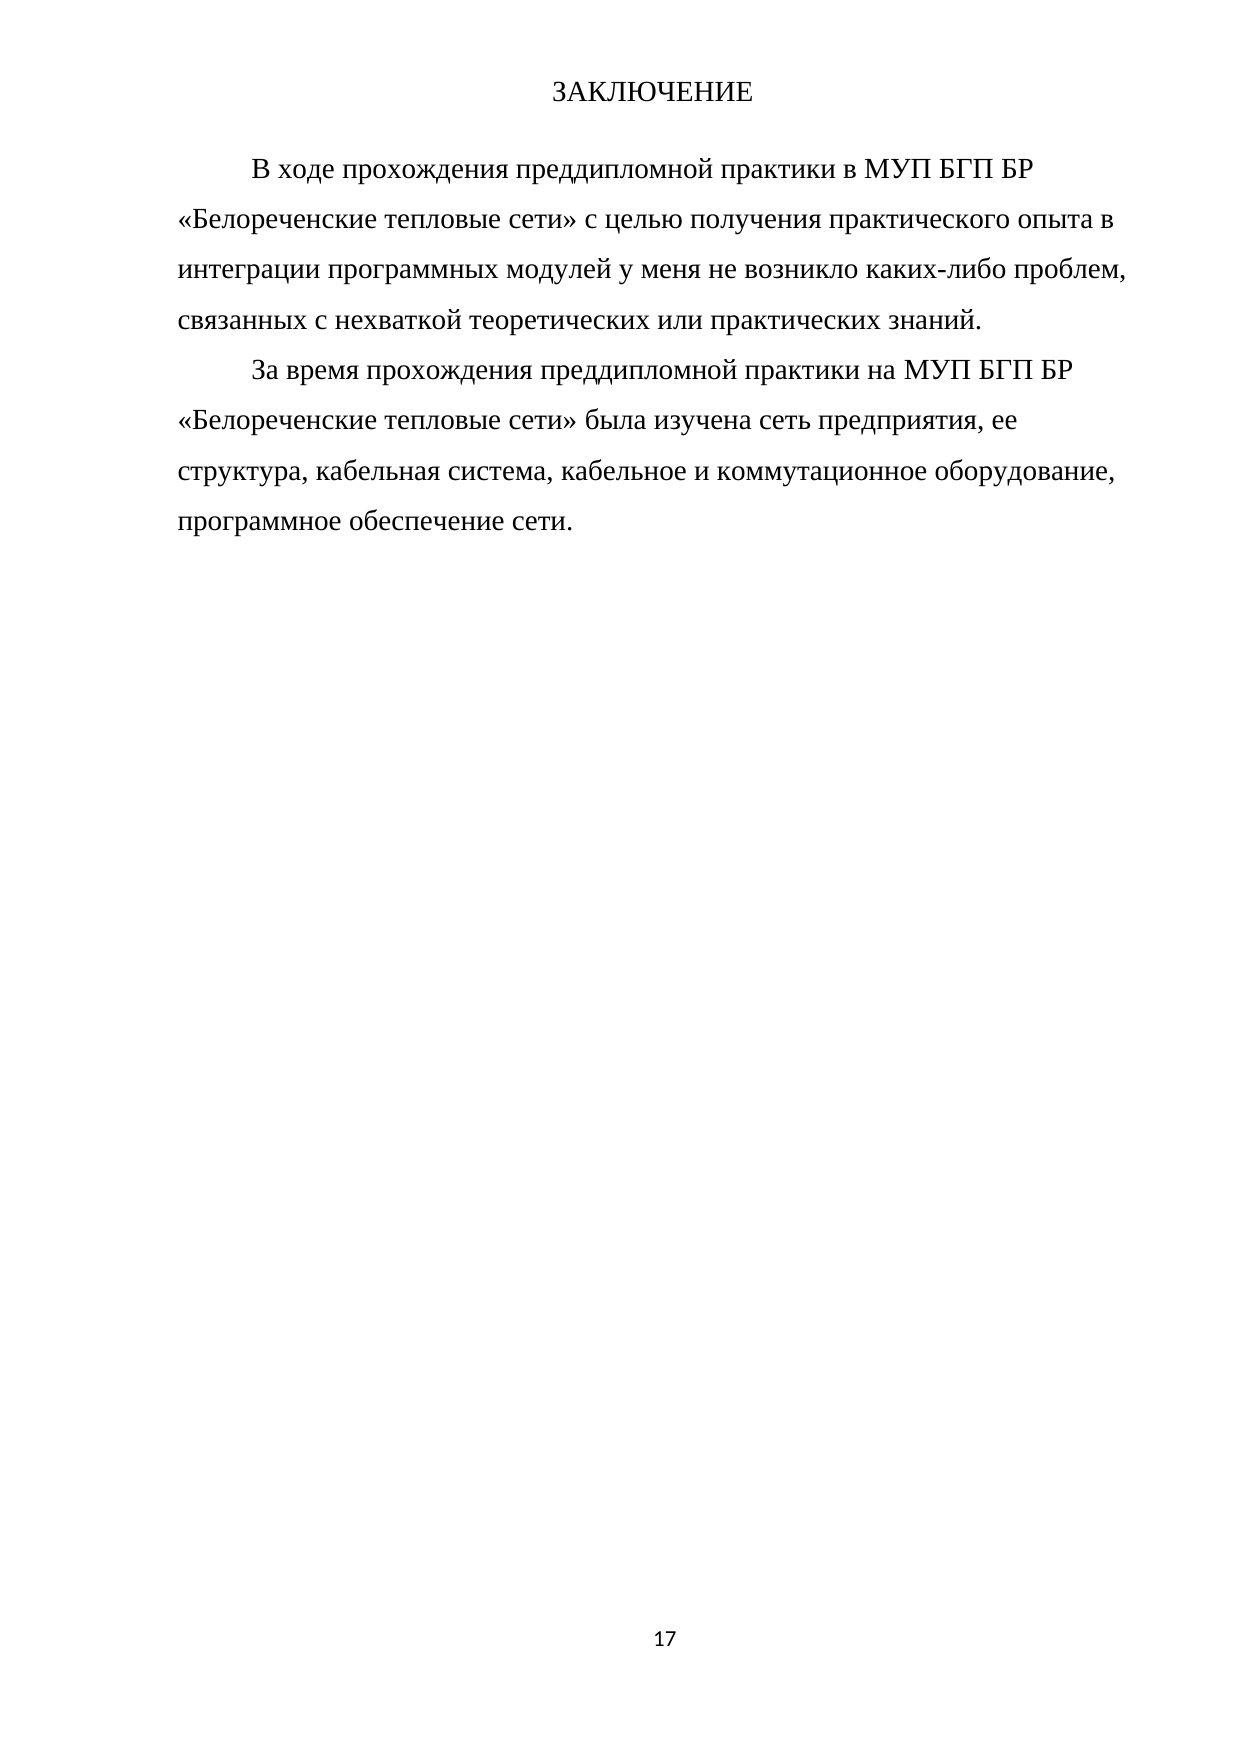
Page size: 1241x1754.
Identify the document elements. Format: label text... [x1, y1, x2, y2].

text ЗАКЛЮЧЕНИЕ [177, 74, 1128, 107]
text В ходе прохождения преддипломной практики в МУП БГП БР «Белореченские тепловые сети» с целью получения практического опыта в интеграции программных модулей у меня не возникло каких-либо проблем, связанных с нехваткой теоретических или практических знаний. [177, 151, 1152, 335]
text За время прохождения преддипломной практики на МУП БГП БР «Белореченские тепловые сети» была изучена сеть предприятия, ее структура, кабельная система, кабельное и коммутационное оборудование, программное обеспечение сети. [177, 352, 1152, 537]
